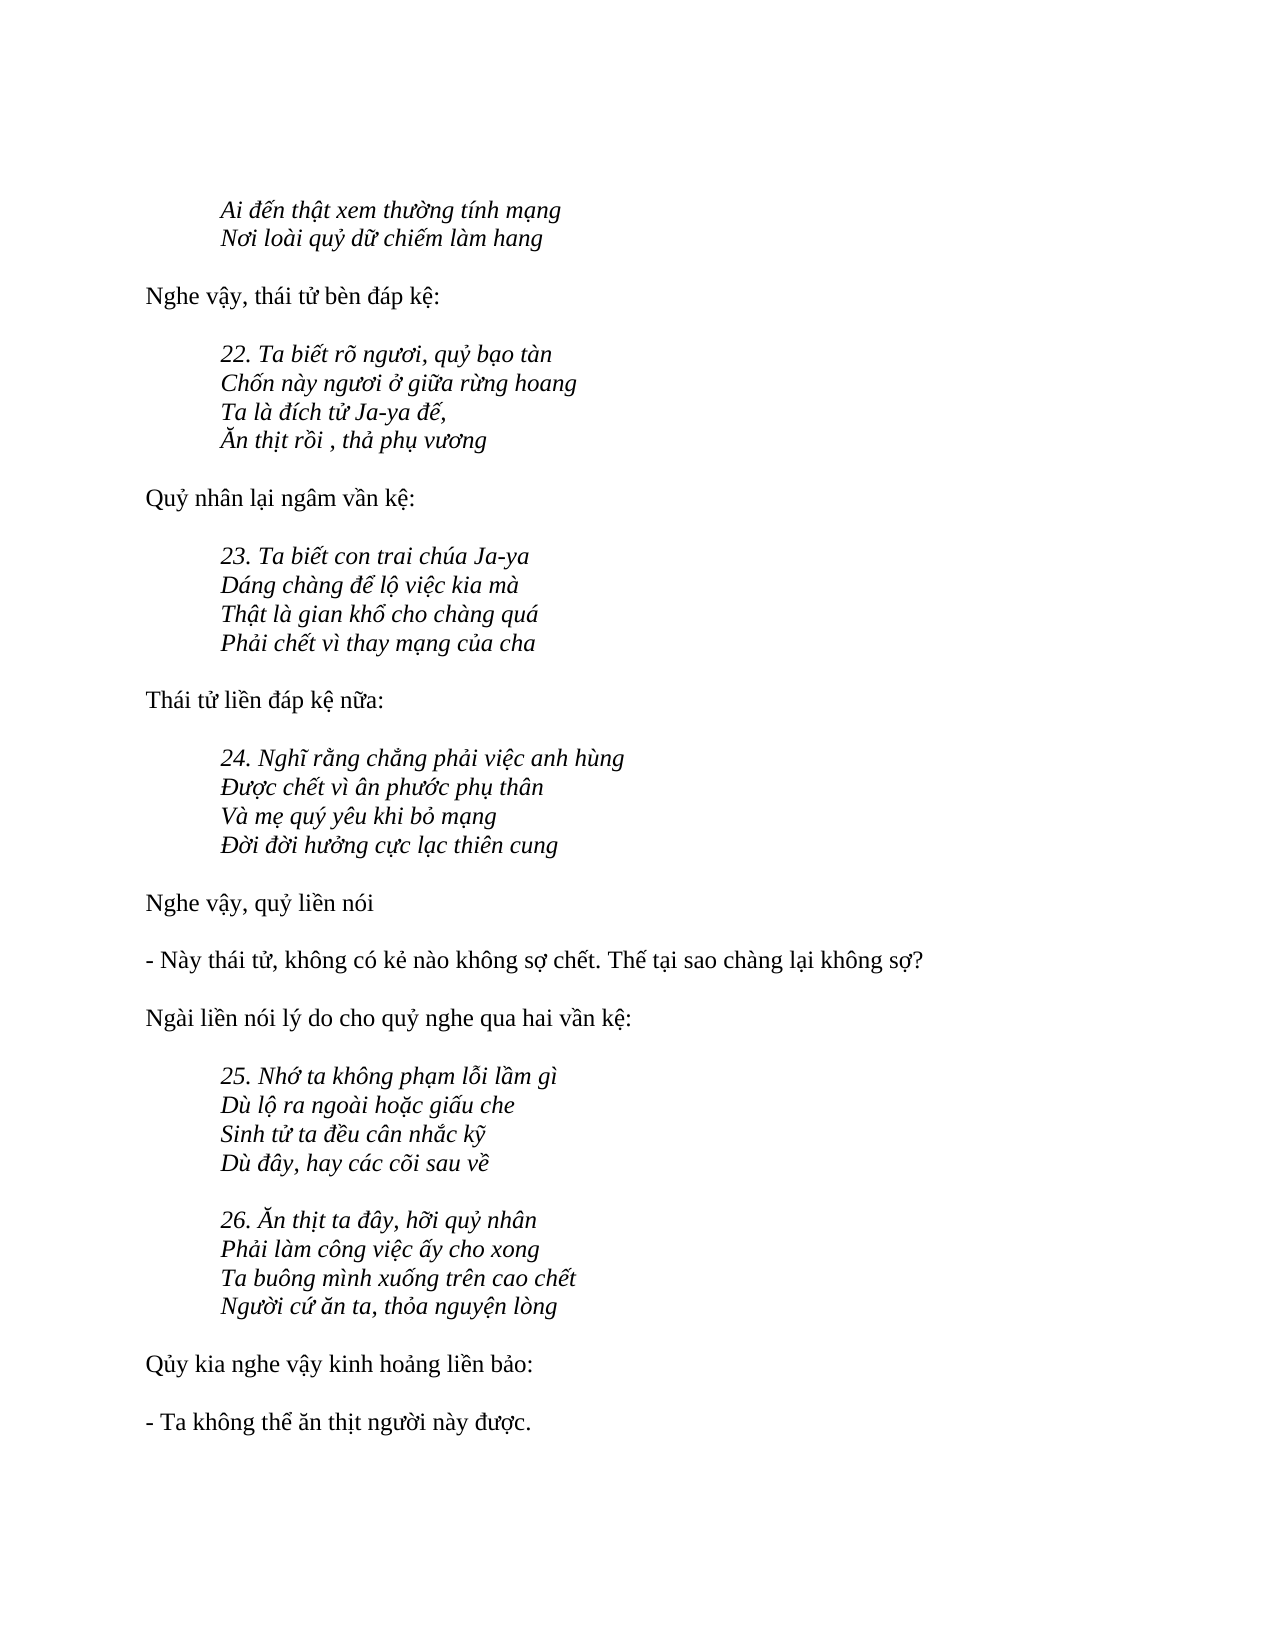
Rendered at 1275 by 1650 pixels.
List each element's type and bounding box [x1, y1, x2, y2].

table_header [130, 150, 1145, 1481]
